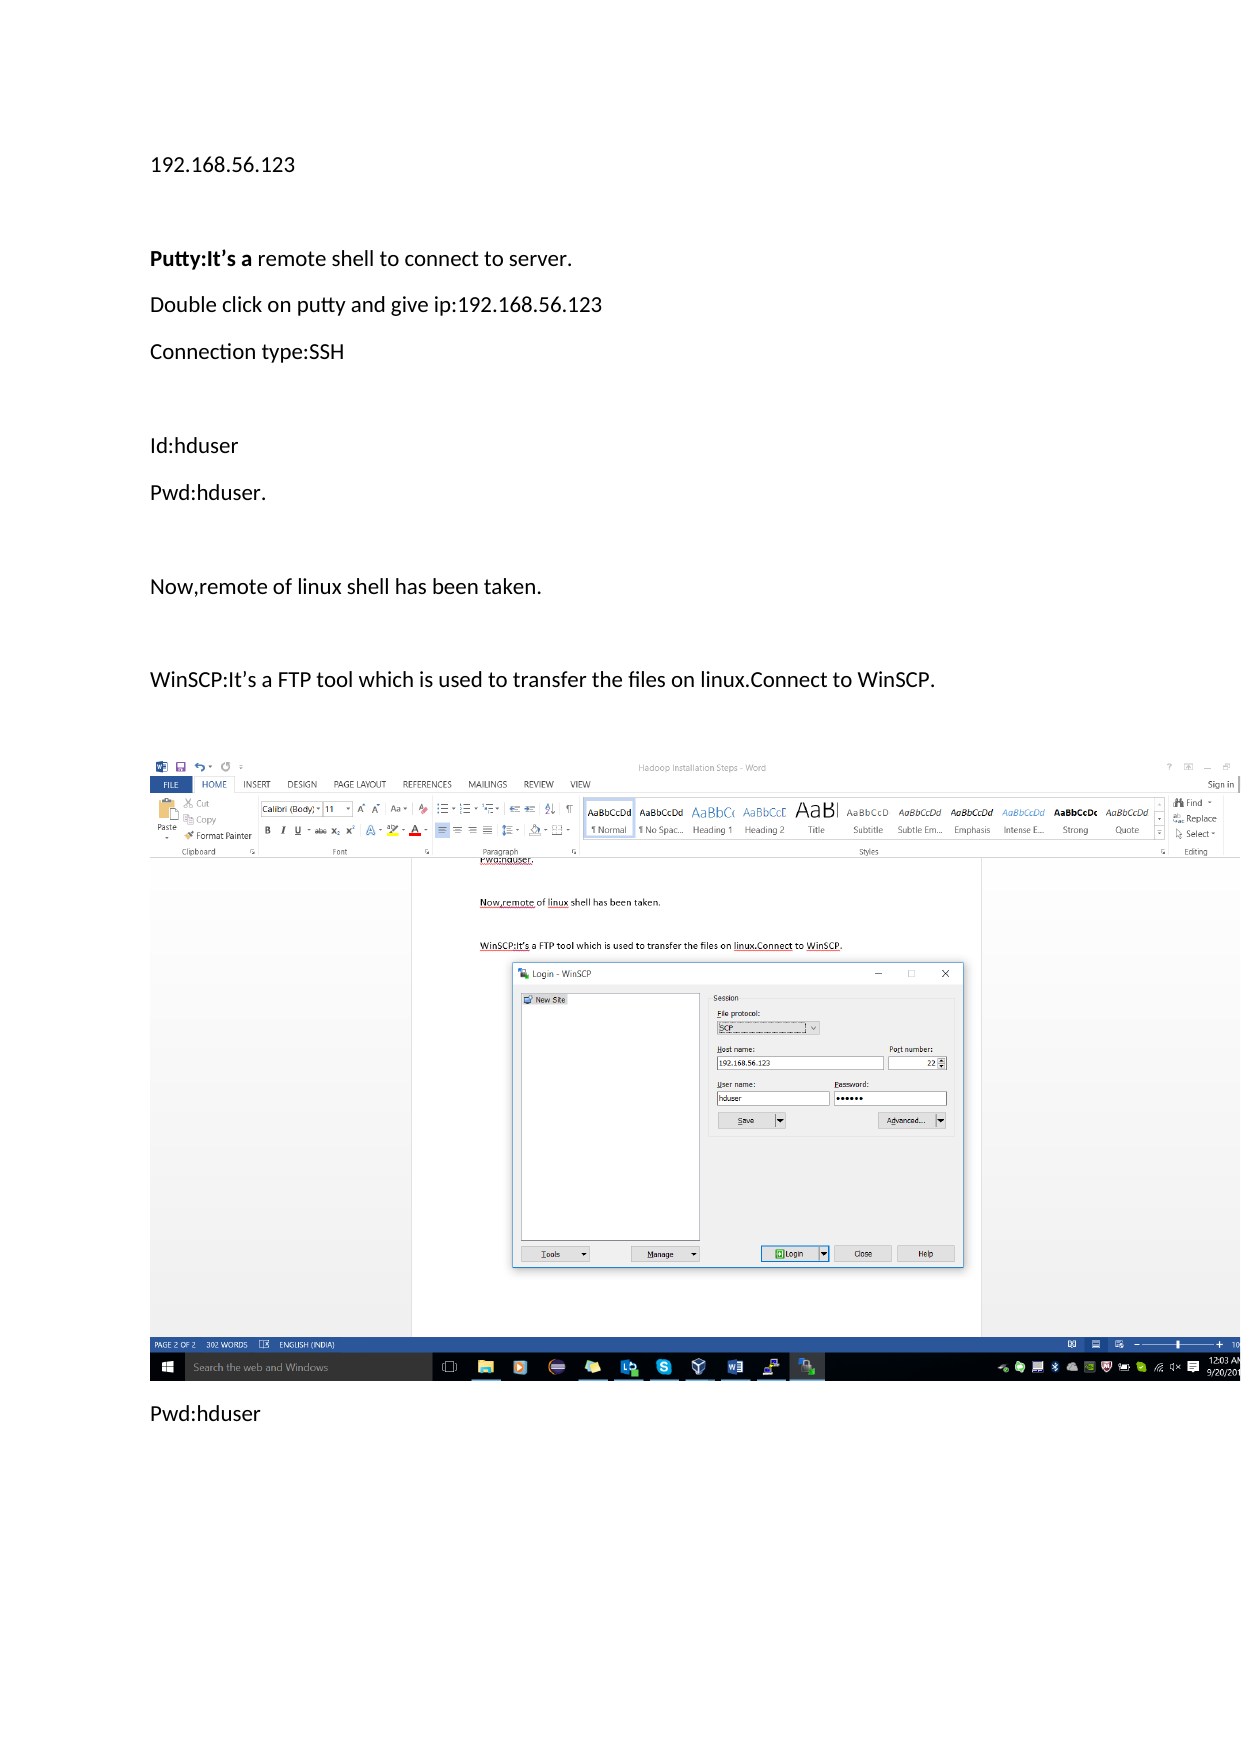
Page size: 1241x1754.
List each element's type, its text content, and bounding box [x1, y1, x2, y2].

text Id:hduser [150, 431, 1090, 459]
text 192.168.56.123 [150, 150, 1090, 178]
picture [150, 759, 1241, 1381]
text Pwd:hduser. [150, 478, 1090, 506]
text Putty:It’s a remote shell to connect to server. [150, 244, 1090, 272]
text Connection type:SSH [150, 337, 1090, 366]
text Pwd:hduser [150, 1399, 1090, 1427]
text Double click on putty and give ip:192.168.56.123 [150, 291, 1090, 319]
text Now,remote of linux shell has been taken. [150, 572, 1090, 600]
text WinSCP:It’s a FTP tool which is used to transfer the files on linux.Connect to WinSCP. [150, 666, 1090, 694]
